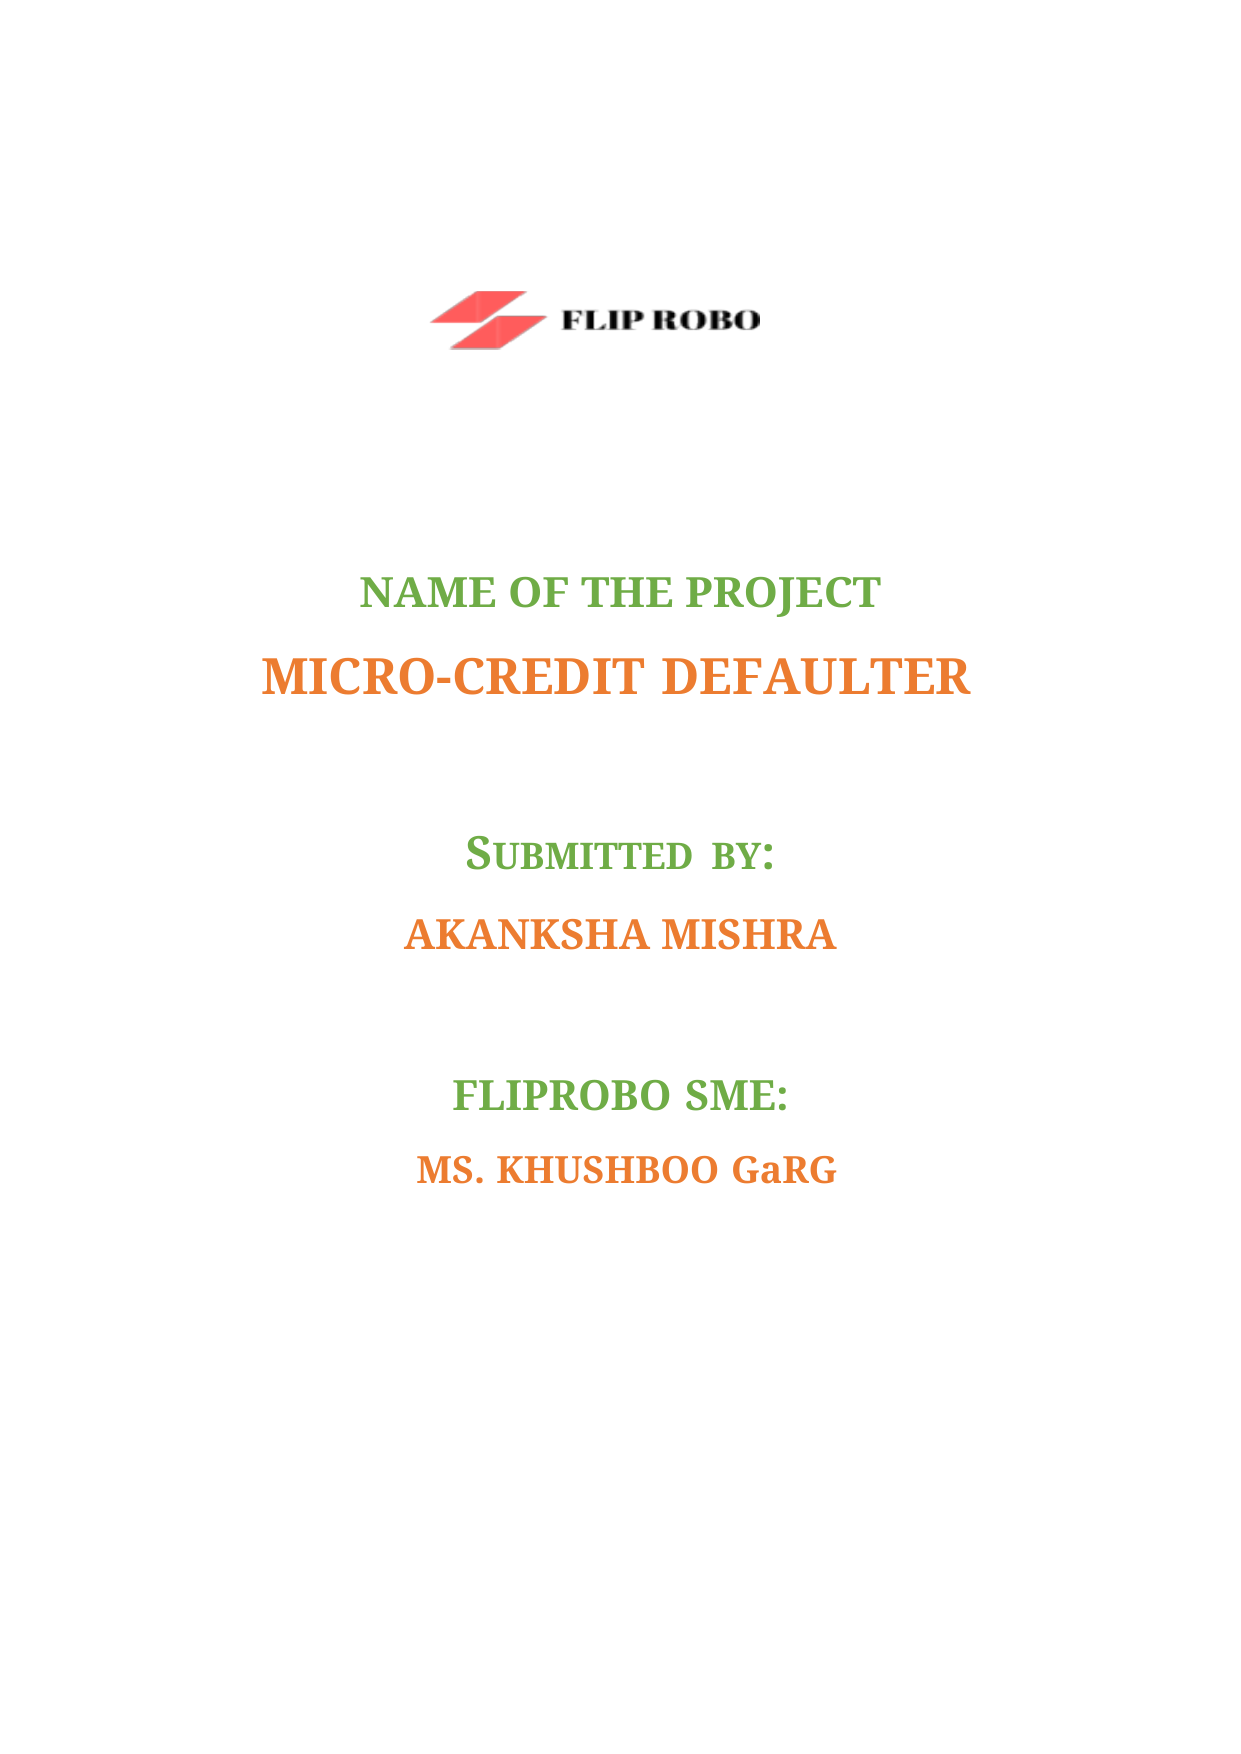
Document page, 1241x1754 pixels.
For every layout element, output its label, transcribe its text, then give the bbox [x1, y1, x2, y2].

text NAME OF THE PROJECT [239, 563, 1002, 620]
text Submitted by: [239, 820, 1002, 883]
text MICRO-CREDIT DEFAULTER [239, 641, 1002, 709]
text AKANKSHA MISHRA [354, 904, 886, 961]
text MS. KHUSHBOO GaRG [239, 1144, 1015, 1195]
text FLIPROBO SME: [239, 1066, 1002, 1123]
picture [429, 291, 760, 350]
